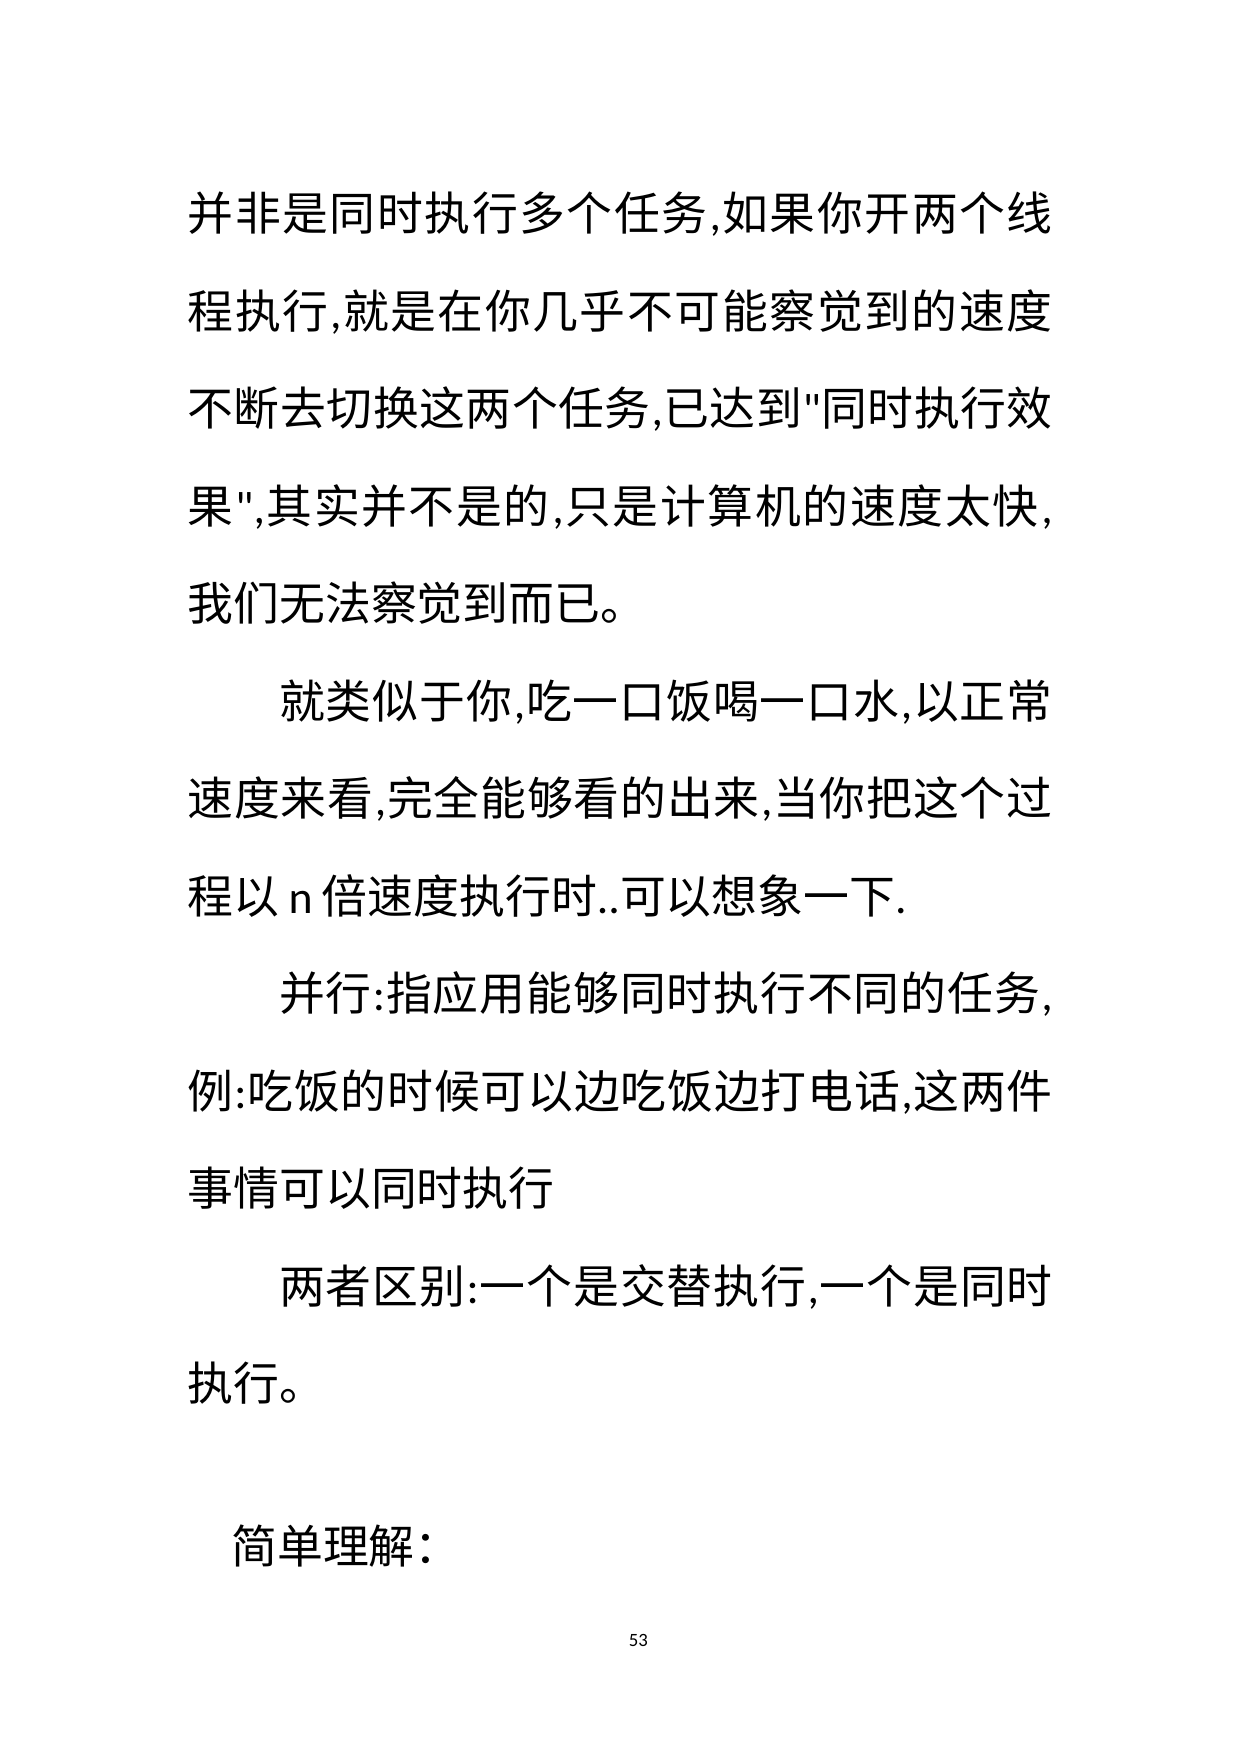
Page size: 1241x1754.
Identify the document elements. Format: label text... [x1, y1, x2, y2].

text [187, 162, 1053, 649]
text 两者区别:一个是交替执行,一个是同时执行。 [187, 1234, 1053, 1429]
text 简单理解： [187, 1494, 1053, 1592]
text 并行:指应用能够同时执行不同的任务,例:吃饭的时候可以边吃饭边打电话,这两件事情可以同时执行 [187, 942, 1053, 1234]
text 就类似于你,吃一口饭喝一口水,以正常速度来看,完全能够看的出来,当你把这个过程以n倍速度执行时..可以想象一下. [187, 649, 1053, 942]
